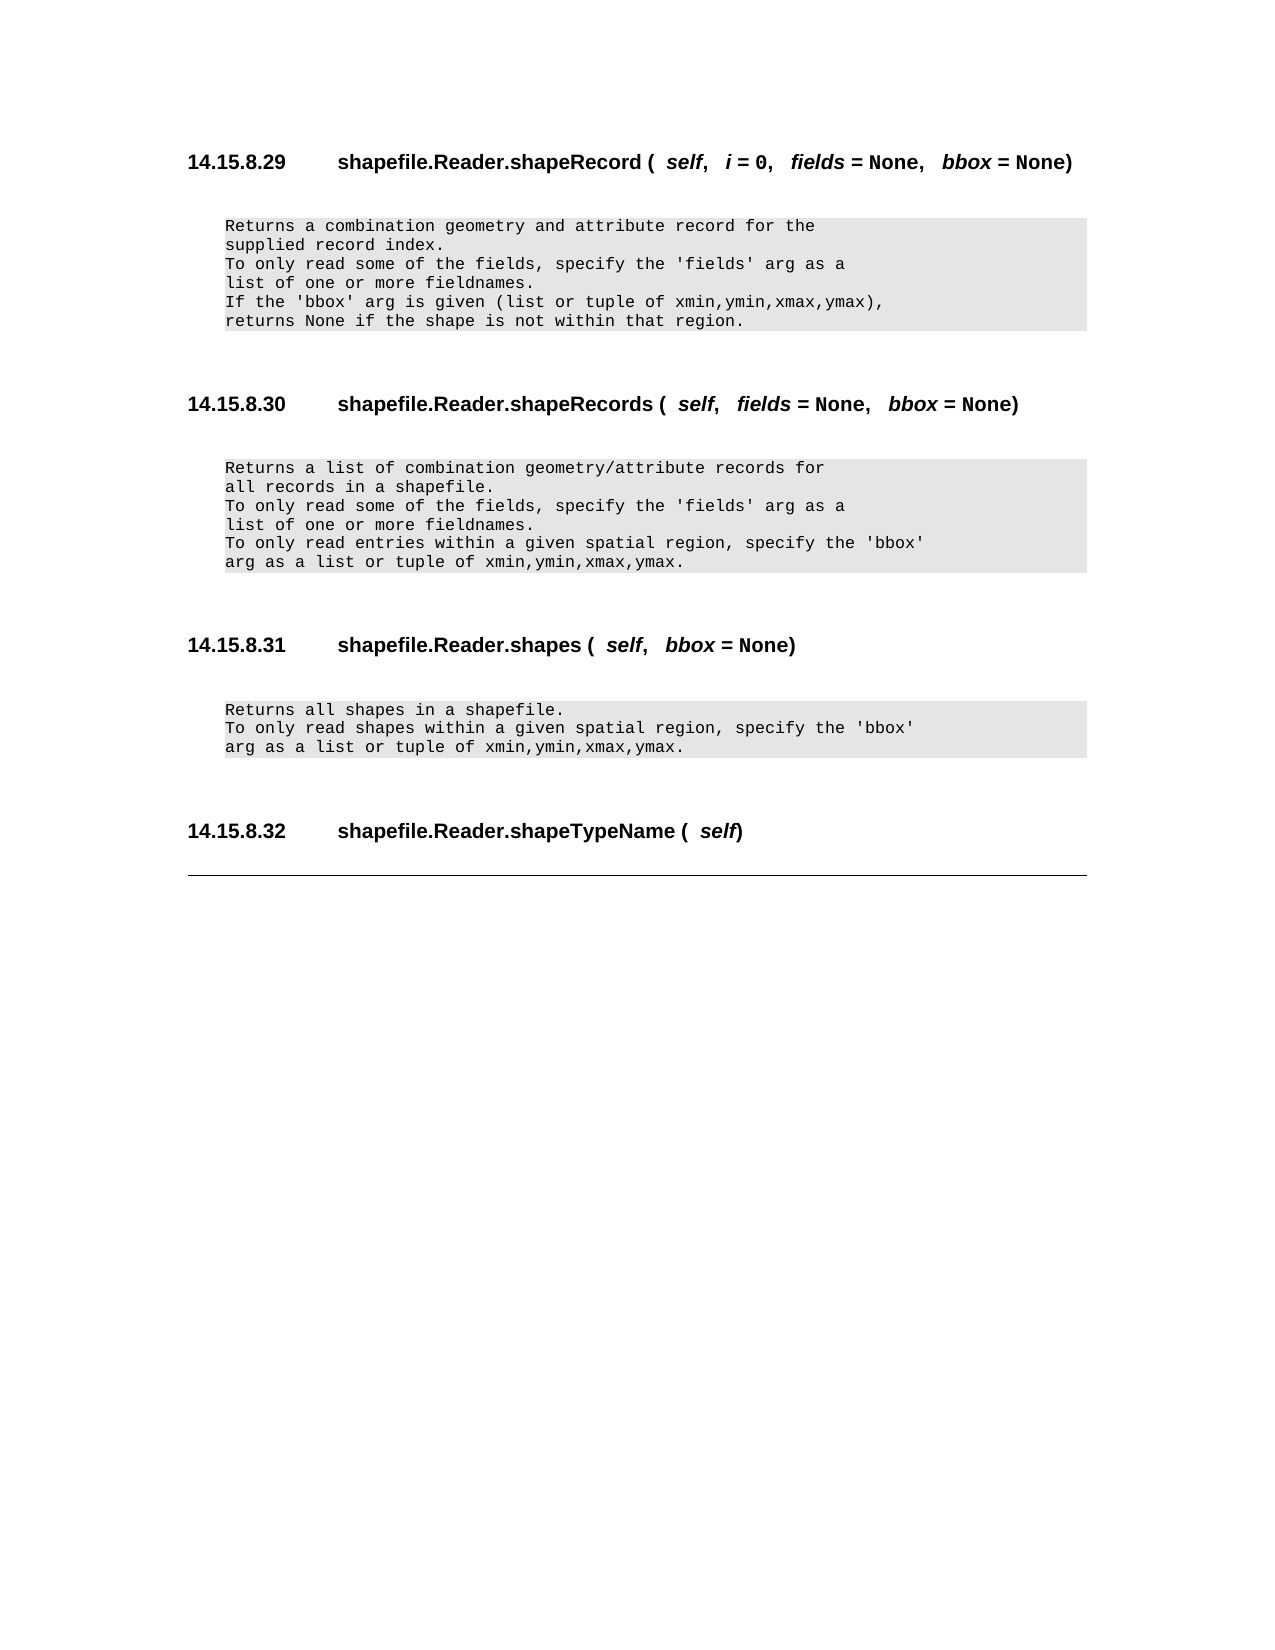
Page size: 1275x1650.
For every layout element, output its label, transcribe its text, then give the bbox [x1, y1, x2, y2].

text arg as a list or tuple of xmin,ymin,xmax,ymax. [225, 739, 1087, 758]
text To only read shapes within a given spatial region, specify the 'bbox' [225, 720, 1087, 739]
text list of one or more fieldnames. [225, 274, 1087, 293]
subtitle shapefile.Reader.shapeTypeName ( self) [187, 818, 1087, 842]
subtitle shapefile.Reader.shapeRecords ( self, fields = None, bbox = None) [187, 392, 1087, 417]
subtitle shapefile.Reader.shapeRecord ( self, i = 0, fields = None, bbox = None) [187, 150, 1087, 176]
text To only read some of the fields, specify the 'fields' arg as a [225, 497, 1087, 516]
text If the 'bbox' arg is given (list or tuple of xmin,ymin,xmax,ymax), [225, 293, 1087, 312]
text To only read entries within a given spatial region, specify the 'bbox' [225, 535, 1087, 554]
text Returns a combination geometry and attribute record for the [225, 218, 1087, 237]
text list of one or more fieldnames. [225, 516, 1087, 535]
text returns None if the shape is not within that region. [225, 312, 1087, 331]
text arg as a list or tuple of xmin,ymin,xmax,ymax. [225, 554, 1087, 573]
subtitle shapefile.Reader.shapes ( self, bbox = None) [187, 633, 1087, 659]
text Returns a list of combination geometry/attribute records for [225, 459, 1087, 478]
text supplied record index. [225, 237, 1087, 256]
text To only read some of the fields, specify the 'fields' arg as a [225, 256, 1087, 274]
text all records in a shapefile. [225, 478, 1087, 497]
text Returns all shapes in a shapefile. [225, 701, 1087, 720]
